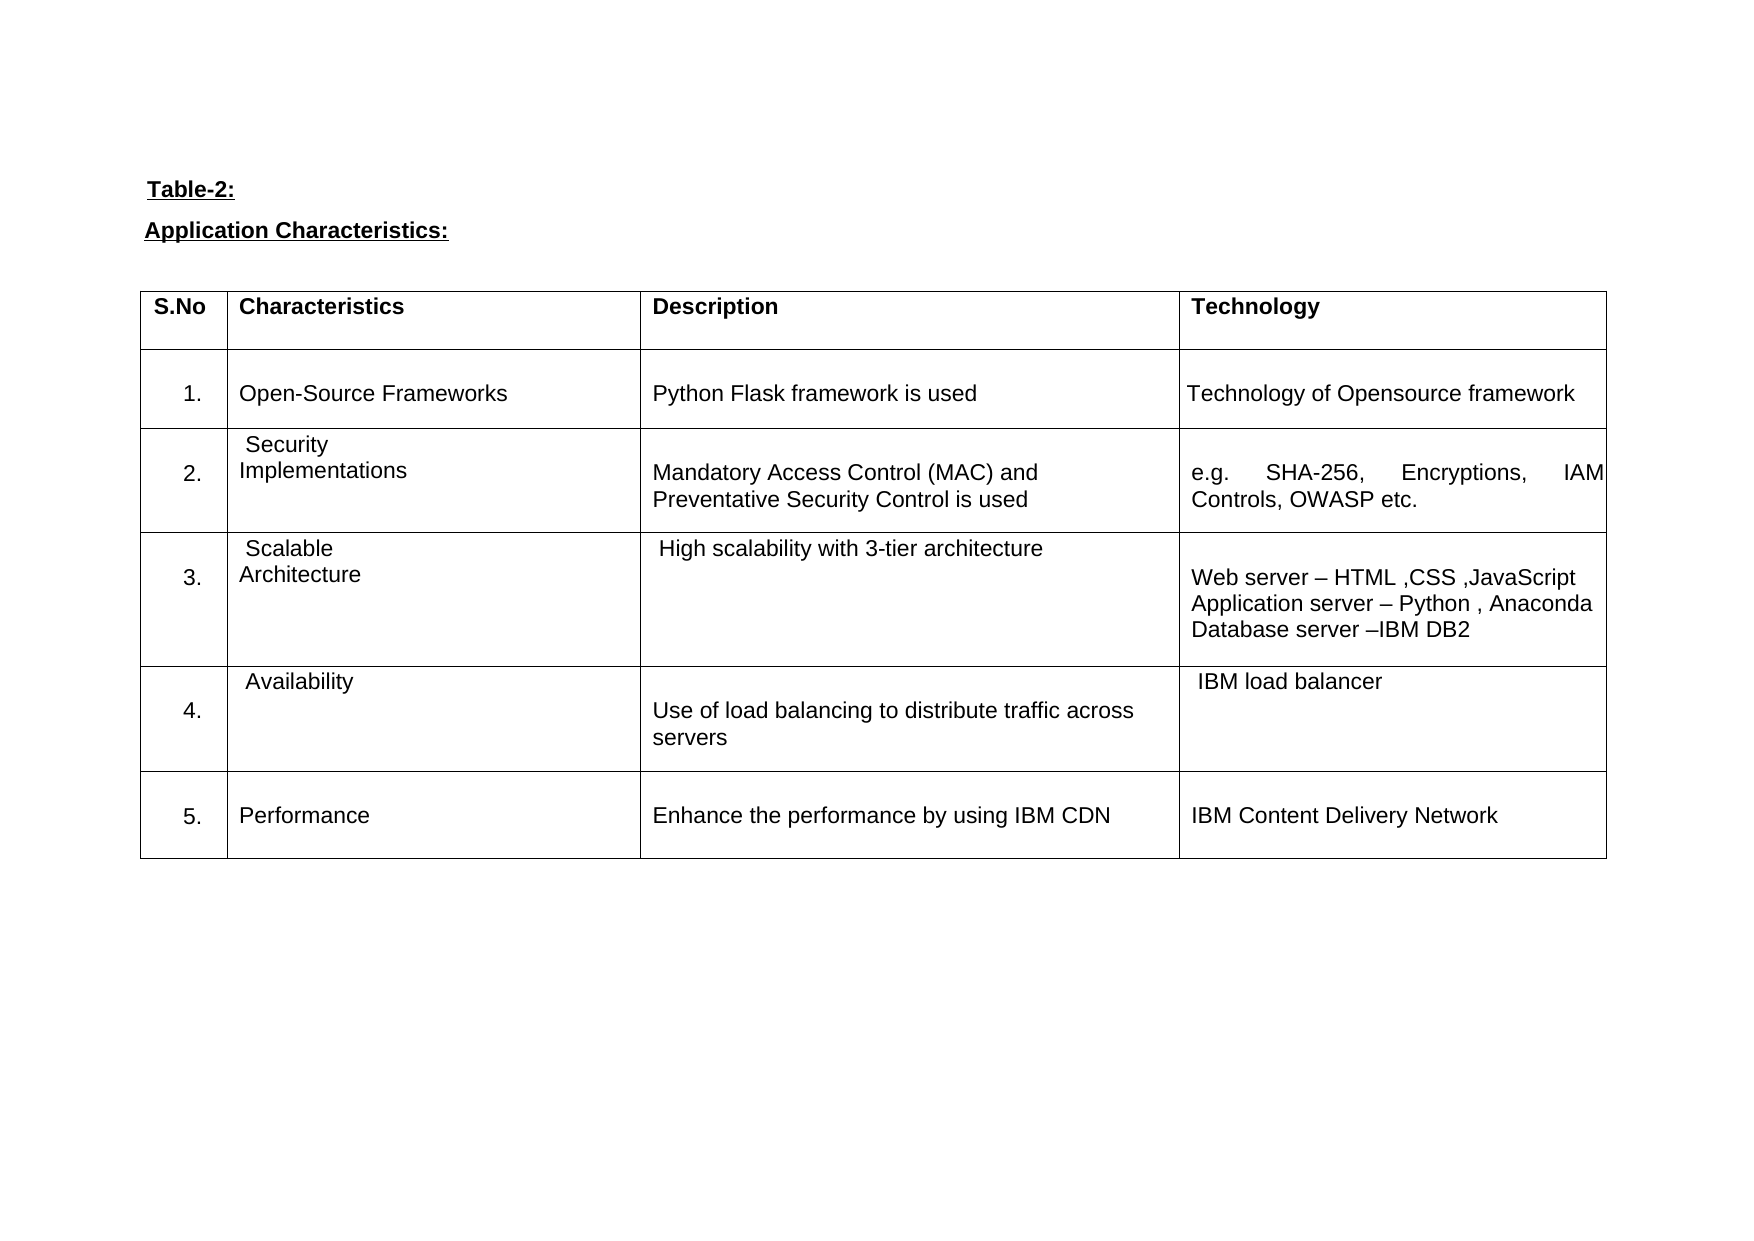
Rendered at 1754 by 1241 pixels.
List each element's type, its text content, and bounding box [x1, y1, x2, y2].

table_cell 4. [141, 667, 227, 771]
text Table-2: [147, 176, 1149, 202]
table_cell Mandatory Access Control (MAC) and Preventative Security Control is used [641, 429, 1179, 532]
table_cell 2. [141, 429, 227, 532]
table_cell IBM Content Delivery Network [1180, 772, 1606, 857]
table_header S.No [141, 292, 227, 348]
table_cell Technology of Opensource framework [1180, 350, 1606, 428]
table_cell IBM load balancer [1180, 667, 1606, 771]
table_cell 1. [141, 350, 227, 428]
table_cell Web server – HTML ,CSS ,JavaScript Application server – Python , Anaconda Database server –IBM DB2 [1180, 533, 1606, 666]
text Application Characteristics: [138, 217, 1149, 244]
table_cell Enhance the performance by using IBM CDN [641, 772, 1179, 857]
table_cell Use of load balancing to distribute traffic across servers [641, 667, 1179, 771]
table_header Characteristics [228, 292, 640, 348]
table_cell High scalability with 3-tier architecture [641, 533, 1179, 666]
table_header Description [641, 292, 1179, 348]
table_cell Open-Source Frameworks [228, 350, 640, 428]
table_cell Python Flask framework is used [641, 350, 1179, 428]
table_cell 3. [141, 533, 227, 666]
table_cell e.g. SHA-256, Encryptions, IAM Controls, OWASP etc. [1180, 429, 1606, 532]
table_cell Security Implementations [228, 429, 640, 532]
table_cell Availability [228, 667, 640, 771]
table_cell 5. [141, 772, 227, 857]
table_cell Scalable Architecture [228, 533, 640, 666]
table_header Technology [1180, 292, 1606, 348]
table_cell Performance [228, 772, 640, 857]
